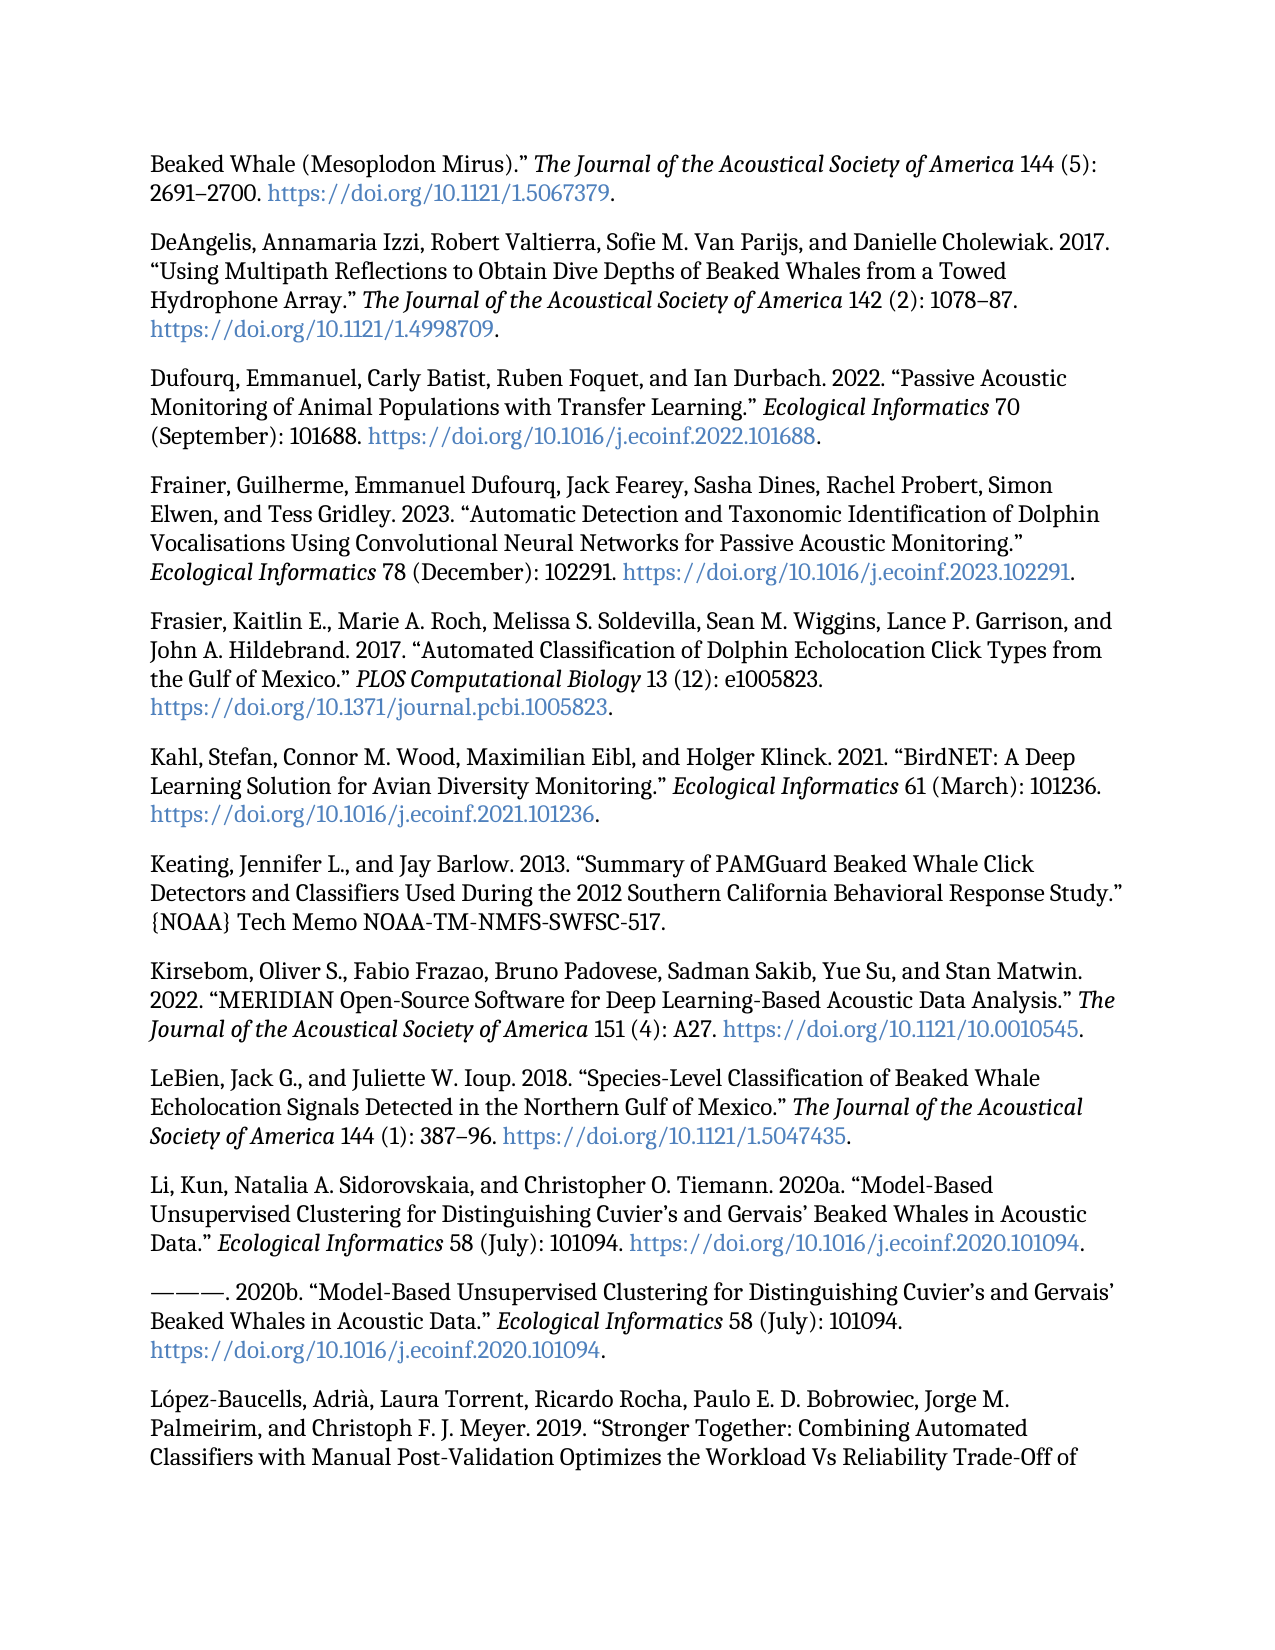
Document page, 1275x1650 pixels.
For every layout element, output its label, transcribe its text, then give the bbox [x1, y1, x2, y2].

text LeBien, Jack G., and Juliette W. Ioup. 2018. “Species-Level Classification of Beaked Whale Echolocation Signals Detected in the Northern Gulf of Mexico.” The Journal of the Acoustical Society of America 144 (1): 387–96. https://doi.org/10.1121/1.5047435. [150, 1064, 1125, 1150]
text Kirsebom, Oliver S., Fabio Frazao, Bruno Padovese, Sadman Sakib, Yue Su, and Stan Matwin. 2022. “MERIDIAN Open-Source Software for Deep Learning-Based Acoustic Data Analysis.” The Journal of the Acoustical Society of America 151 (4): A27. https://doi.org/10.1121/10.0010545. [150, 957, 1125, 1043]
text Kahl, Stefan, Connor M. Wood, Maximilian Eibl, and Holger Klinck. 2021. “BirdNET: A Deep Learning Solution for Avian Diversity Monitoring.” Ecological Informatics 61 (March): 101236. https://doi.org/10.1016/j.ecoinf.2021.101236. [150, 743, 1125, 829]
text Li, Kun, Natalia A. Sidorovskaia, and Christopher O. Tiemann. 2020a. “Model-Based Unsupervised Clustering for Distinguishing Cuvier’s and Gervais’ Beaked Whales in Acoustic Data.” Ecological Informatics 58 (July): 101094. https://doi.org/10.1016/j.ecoinf.2020.101094. [150, 1171, 1125, 1257]
text Keating, Jennifer L., and Jay Barlow. 2013. “Summary of PAMGuard Beaked Whale Click Detectors and Classifiers Used During the 2012 Southern California Behavioral Response Study.” {NOAA} Tech Memo NOAA-TM-NMFS-SWFSC-517. [150, 850, 1125, 936]
text Dufourq, Emmanuel, Carly Batist, Ruben Foquet, and Ian Durbach. 2022. “Passive Acoustic Monitoring of Animal Populations with Transfer Learning.” Ecological Informatics 70 (September): 101688. https://doi.org/10.1016/j.ecoinf.2022.101688. [150, 364, 1125, 450]
text Frasier, Kaitlin E., Marie A. Roch, Melissa S. Soldevilla, Sean M. Wiggins, Lance P. Garrison, and John A. Hildebrand. 2017. “Automated Classification of Dolphin Echolocation Click Types from the Gulf of Mexico.” PLOS Computational Biology 13 (12): e1005823. https://doi.org/10.1371/journal.pcbi.1005823. [150, 607, 1125, 722]
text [150, 1385, 1125, 1472]
text DeAngelis, Annamaria Izzi, Robert Valtierra, Sofie M. Van Parijs, and Danielle Cholewiak. 2017. “Using Multipath Reflections to Obtain Dive Depths of Beaked Whales from a Towed Hydrophone Array.” The Journal of the Acoustical Society of America 142 (2): 1078–87. https://doi.org/10.1121/1.4998709. [150, 228, 1125, 343]
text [150, 150, 1125, 207]
text ———. 2020b. “Model-Based Unsupervised Clustering for Distinguishing Cuvier’s and Gervais’ Beaked Whales in Acoustic Data.” Ecological Informatics 58 (July): 101094. https://doi.org/10.1016/j.ecoinf.2020.101094. [150, 1278, 1125, 1364]
text Frainer, Guilherme, Emmanuel Dufourq, Jack Fearey, Sasha Dines, Rachel Probert, Simon Elwen, and Tess Gridley. 2023. “Automatic Detection and Taxonomic Identification of Dolphin Vocalisations Using Convolutional Neural Networks for Passive Acoustic Monitoring.” Ecological Informatics 78 (December): 102291. https://doi.org/10.1016/j.ecoinf.2023.102291. [150, 471, 1125, 586]
